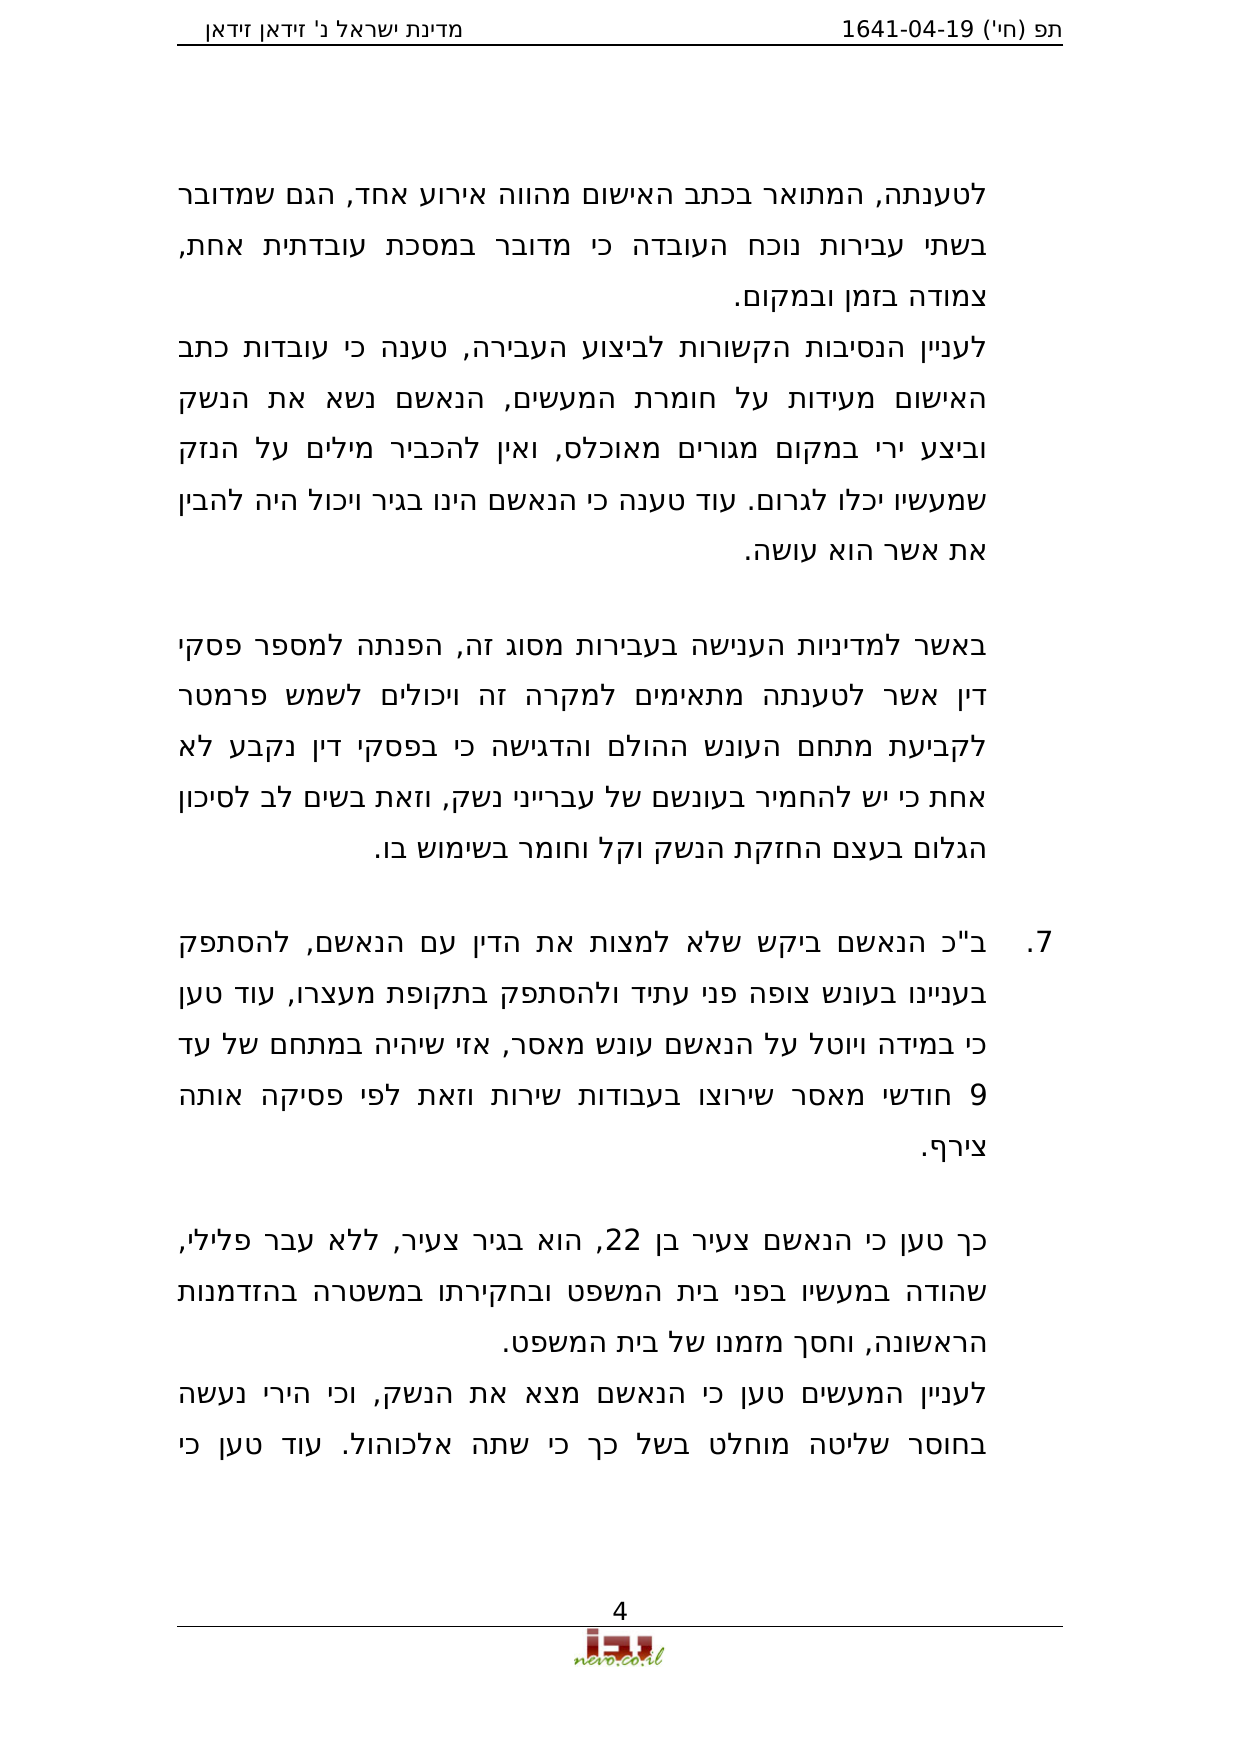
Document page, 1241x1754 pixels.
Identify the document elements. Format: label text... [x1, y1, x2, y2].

list באשר למדיניות הענישה בעבירות מסוג זה, הפנתה למספר פסקי דין אשר לטענתה מתאימים למקרה זה ויכולים לשמש פרמטר לקביעת מתחם העונש ההולם והדגישה כי בפסקי דין נקבע לא אחת כי יש להחמיר בעונשם של עברייני נשק, וזאת בשים לב לסיכון הגלום בעצם החזקת הנשק וקל וחומר בשימוש בו. [177, 628, 988, 866]
list כך טען כי הנאשם צעיר בן 22, הוא בגיר צעיר, ללא עבר פלילי, שהודה במעשיו בפני בית המשפט ובחקירתו במשטרה בהזדמנות הראשונה, וחסך מזמנו של בית המשפט. [177, 1223, 988, 1359]
list ב"כ הנאשם ביקש שלא למצות את הדין עם הנאשם, להסתפק בעניינו בעונש צופה פני עתיד ולהסתפק בתקופת מעצרו, עוד טען כי במידה ויוטל על הנאשם עונש מאסר, אזי שיהיה במתחם של עד 9 חודשי מאסר שירוצו בעבודות שירות וזאת לפי פסיקה אותה צירף. [177, 926, 1026, 1163]
list לטענתה, המתואר בכתב האישום מהווה אירוע אחד, הגם שמדובר בשתי עבירות נוכח העובדה כי מדובר במסכת עובדתית אחת, צמודה בזמן ובמקום. [177, 177, 988, 313]
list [177, 1376, 988, 1461]
picture [574, 1628, 666, 1667]
list לעניין הנסיבות הקשורות לביצוע העבירה, טענה כי עובדות כתב האישום מעידות על חומרת המעשים, הנאשם נשא את הנשק וביצע ירי במקום מגורים מאוכלס, ואין להכביר מילים על הנזק שמעשיו יכלו לגרום. עוד טענה כי הנאשם הינו בגיר ויכול היה להבין את אשר הוא עושה. [177, 330, 988, 568]
